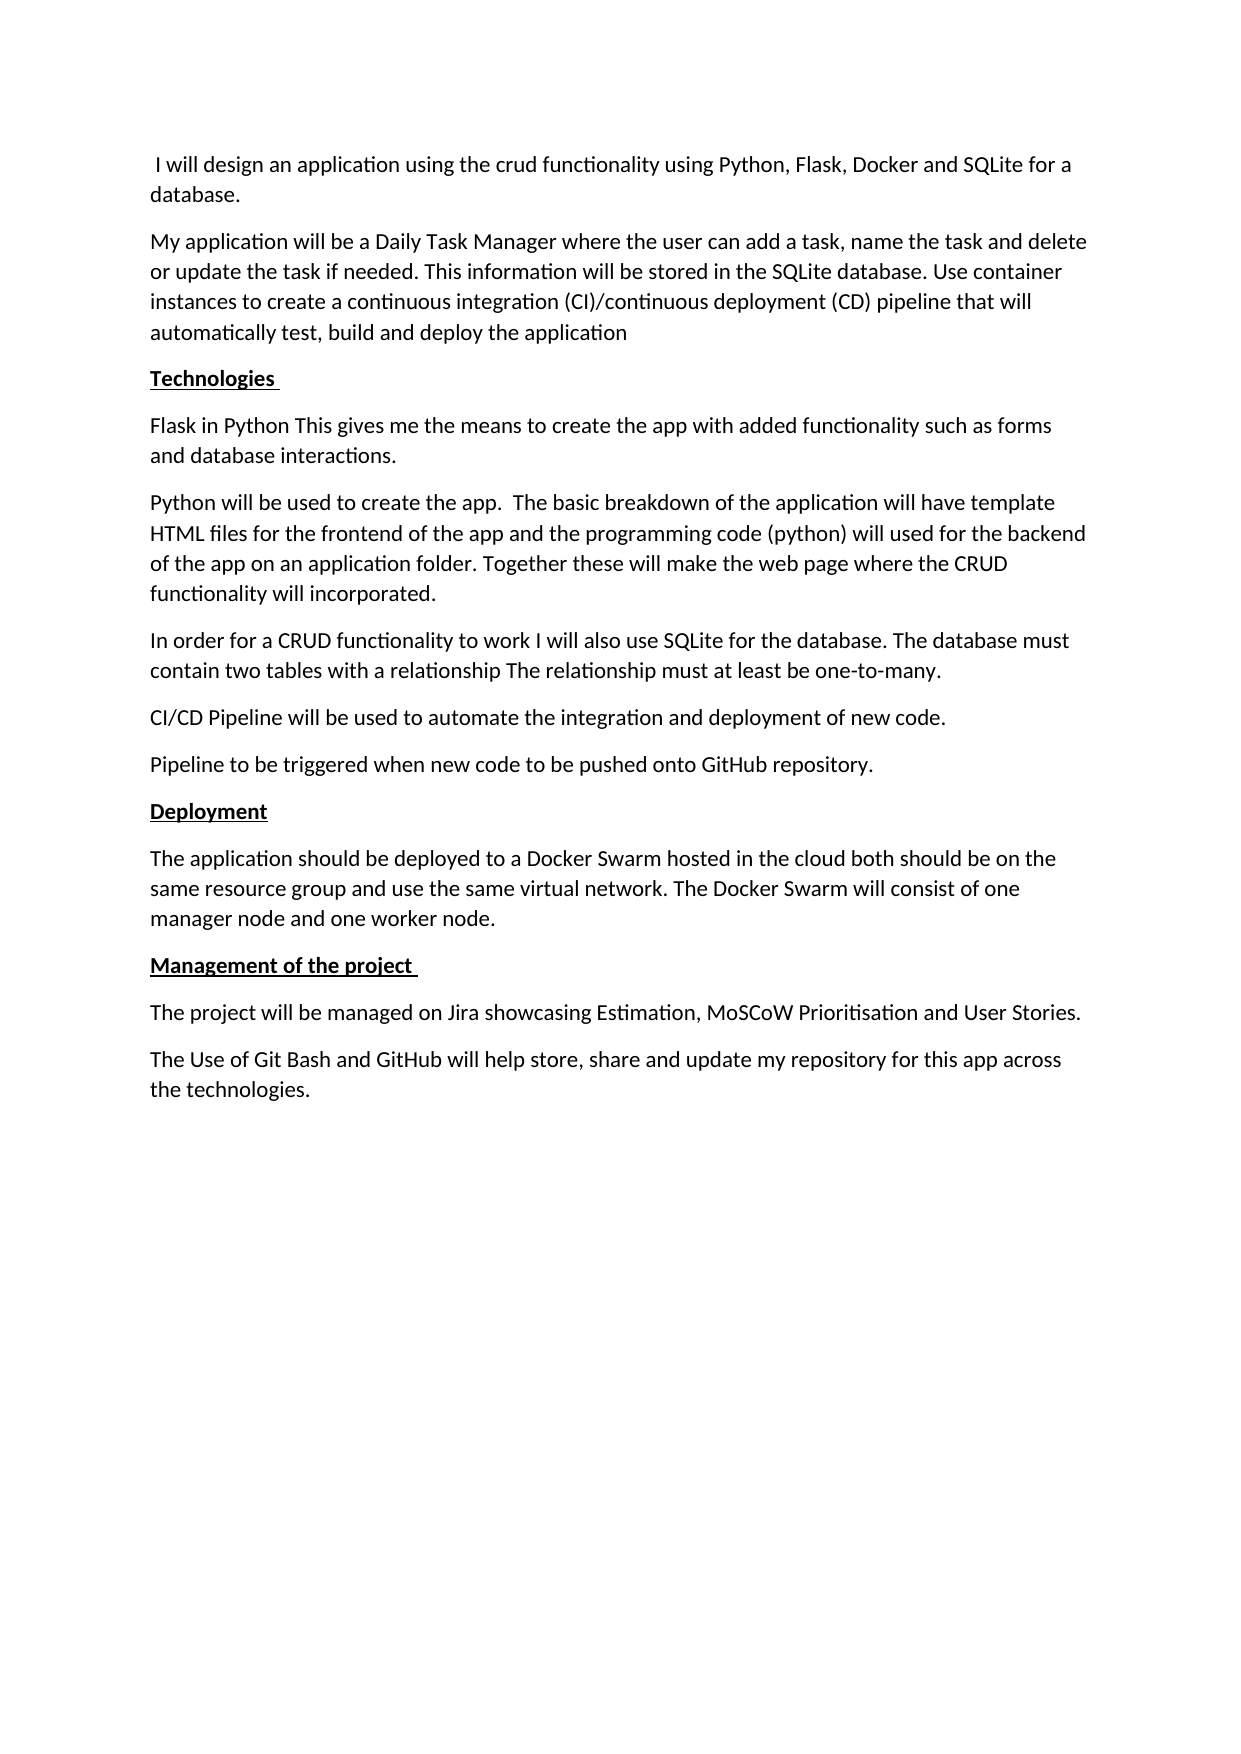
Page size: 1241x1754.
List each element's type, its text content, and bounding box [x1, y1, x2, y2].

text Management of the project [150, 951, 1090, 979]
text CI/CD Pipeline will be used to automate the integration and deployment of new code. [150, 703, 1090, 731]
text Pipeline to be triggered when new code to be pushed onto GitHub repository. [150, 750, 1090, 778]
text Flask in Python This gives me the means to create the app with added functionality such as forms and database interactions. [150, 411, 1090, 470]
text The project will be managed on Jira showcasing Estimation, MoSCoW Prioritisation and User Stories. [150, 998, 1090, 1026]
text My application will be a Daily Task Manager where the user can add a task, name the task and delete or update the task if needed. This information will be stored in the SQLite database. Use container instances to create a continuous integration (CI)/continuous deployment (CD) pipeline that will automatically test, build and deploy the application [150, 227, 1090, 346]
text Python will be used to create the app. The basic breakdown of the application will have template HTML files for the frontend of the app and the programming code (python) will used for the backend of the app on an application folder. Together these will make the web page where the CRUD functionality will incorporated. [150, 488, 1090, 607]
text The application should be deployed to a Docker Swarm hosted in the cloud both should be on the same resource group and use the same virtual network. The Docker Swarm will consist of one manager node and one worker node. [150, 844, 1090, 932]
text I will design an application using the crud functionality using Python, Flask, Docker and SQLite for a database. [150, 150, 1090, 208]
text The Use of Git Bash and GitHub will help store, share and update my repository for this app across the technologies. [150, 1045, 1090, 1103]
text Technologies [150, 364, 1090, 393]
text Deployment [150, 797, 1090, 825]
text In order for a CRUD functionality to work I will also use SQLite for the database. The database must contain two tables with a relationship The relationship must at least be one-to-many. [150, 626, 1090, 684]
